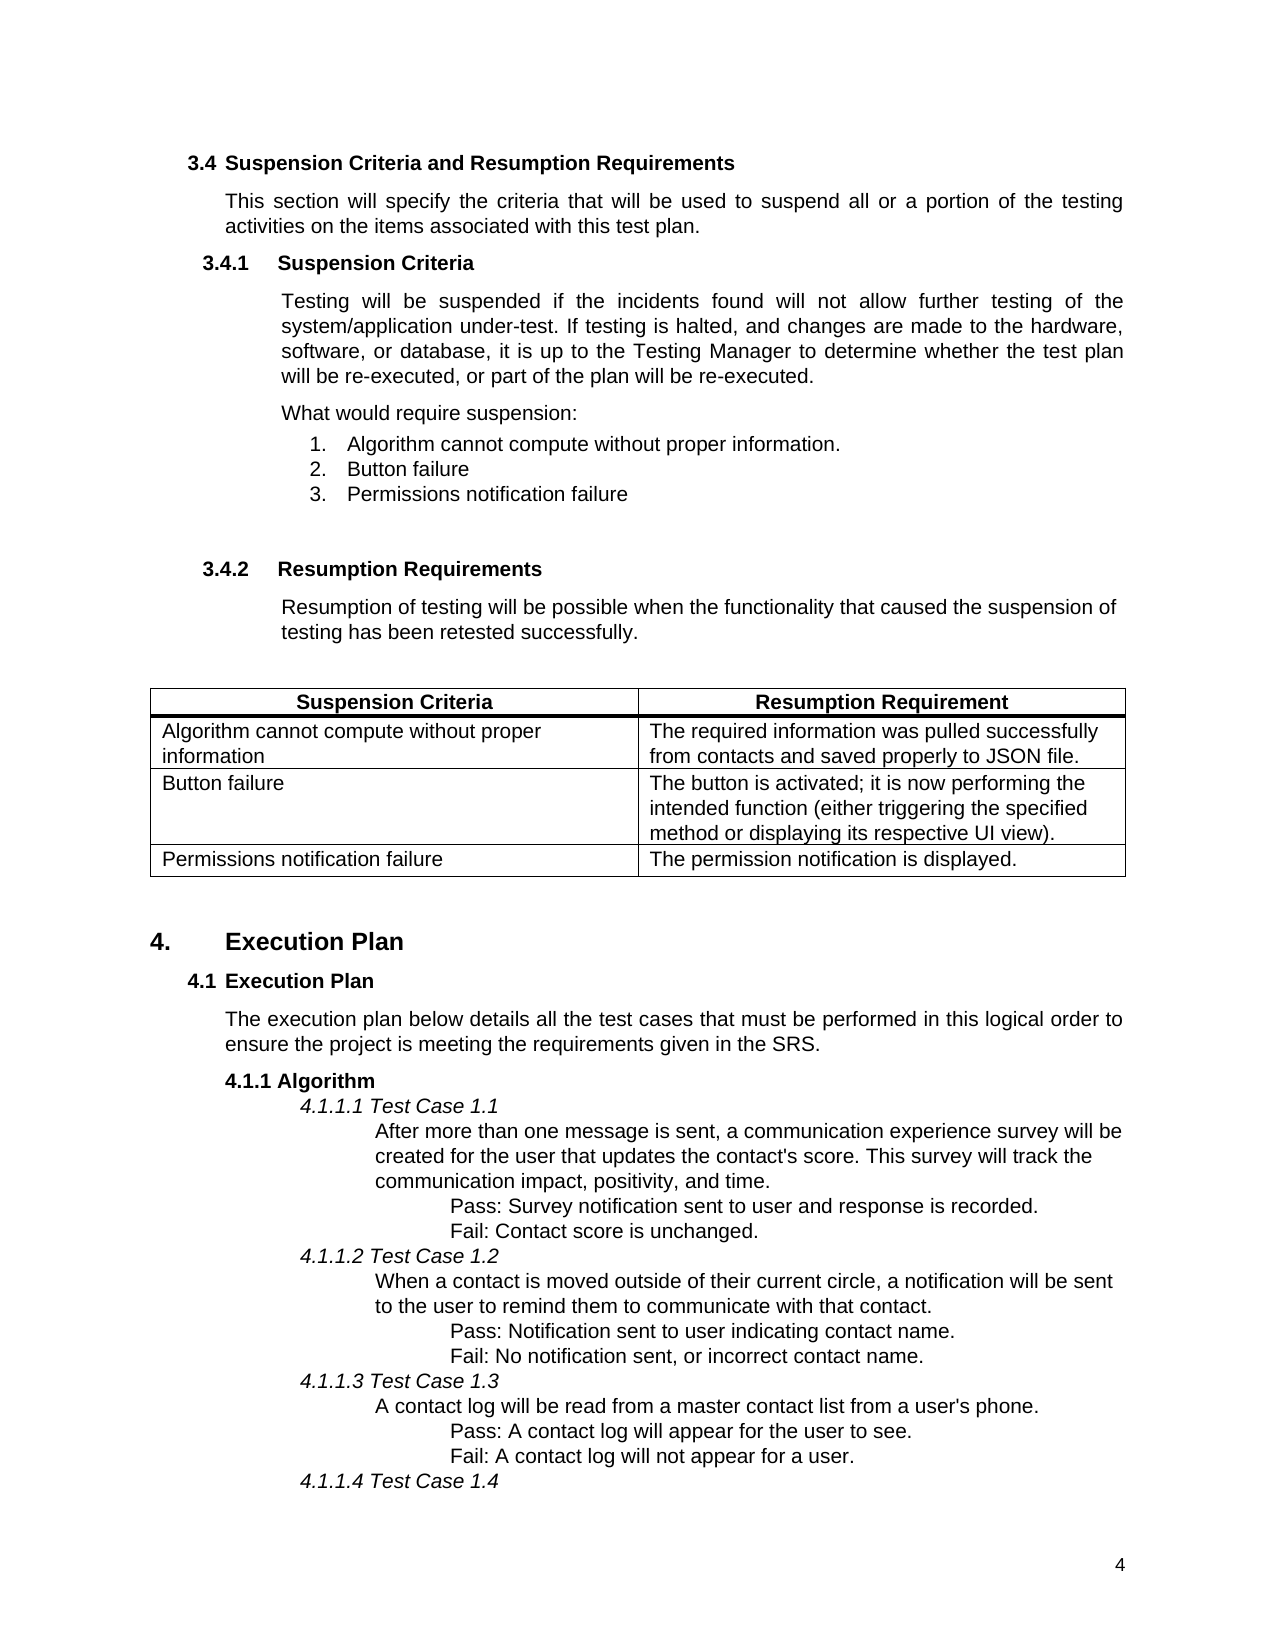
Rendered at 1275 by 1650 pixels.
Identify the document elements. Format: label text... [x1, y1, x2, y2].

text 4.1.1.2 Test Case 1.2 [225, 1243, 1125, 1268]
text Pass: A contact log will appear for the user to see. Fail: A contact log will not appear for a user. [450, 1418, 1125, 1468]
text 4.1.1.1 Test Case 1.1 [225, 1093, 1125, 1118]
text 4.1.1.3 Test Case 1.3 [300, 1368, 1125, 1393]
text After more than one message is sent, a communication experience survey will be created for the user that updates the contact's score. This survey will track the communication impact, positivity, and time. [375, 1118, 1125, 1193]
subtitle Resumption of testing will be possible when the functionality that caused the suspension of testing has been retested successfully. [281, 594, 1125, 644]
list Algorithm cannot compute without proper information. [309, 431, 1125, 456]
list Button failure [309, 456, 1125, 481]
table_cell The required information was pulled successfully from contacts and saved properly to JSON file. [639, 718, 1125, 768]
subtitle What would require suspension: [281, 400, 1125, 425]
table_cell Permissions notification failure [151, 845, 638, 876]
text Pass: Survey notification sent to user and response is recorded. Fail: Contact score is unchanged. [450, 1193, 1125, 1243]
table_cell Button failure [151, 769, 638, 844]
text When a contact is moved outside of their current circle, a notification will be sent to the user to remind them to communicate with that contact. [375, 1268, 1125, 1318]
table_cell Algorithm cannot compute without proper information [151, 718, 638, 768]
subtitle Execution Plan [187, 968, 1125, 993]
table_cell The button is activated; it is now performing the intended function (either triggering the specified method or displaying its respective UI view). [639, 769, 1125, 844]
subtitle The execution plan below details all the test cases that must be performed in this logical order to ensure the project is meeting the requirements given in the SRS. [225, 1005, 1125, 1055]
table_cell The permission notification is displayed. [639, 845, 1125, 876]
subtitle Resumption Requirements [150, 556, 1125, 581]
table_header Suspension Criteria [151, 689, 638, 713]
subtitle Execution Plan [150, 927, 1125, 955]
subtitle Suspension Criteria [150, 250, 1125, 275]
table_header Resumption Requirement [639, 689, 1125, 713]
subtitle Suspension Criteria and Resumption Requirements [187, 150, 1125, 175]
text Pass: Notification sent to user indicating contact name. Fail: No notification sent, or incorrect contact name. [450, 1318, 1125, 1368]
subtitle Testing will be suspended if the incidents found will not allow further testing of the system/application under-test. If testing is halted, and changes are made to the hardware, software, or database, it is up to the Testing Manager to determine whether the test plan will be re-executed, or part of the plan will be re-executed. [281, 287, 1125, 387]
list Permissions notification failure [309, 481, 1125, 506]
subtitle This section will specify the criteria that will be used to suspend all or a portion of the testing activities on the items associated with this test plan. [225, 187, 1125, 237]
text A contact log will be read from a master contact list from a user's phone. [300, 1393, 1125, 1418]
text 4.1.1 Algorithm [225, 1068, 1125, 1093]
text 4.1.1.4 Test Case 1.4 [300, 1468, 1125, 1493]
